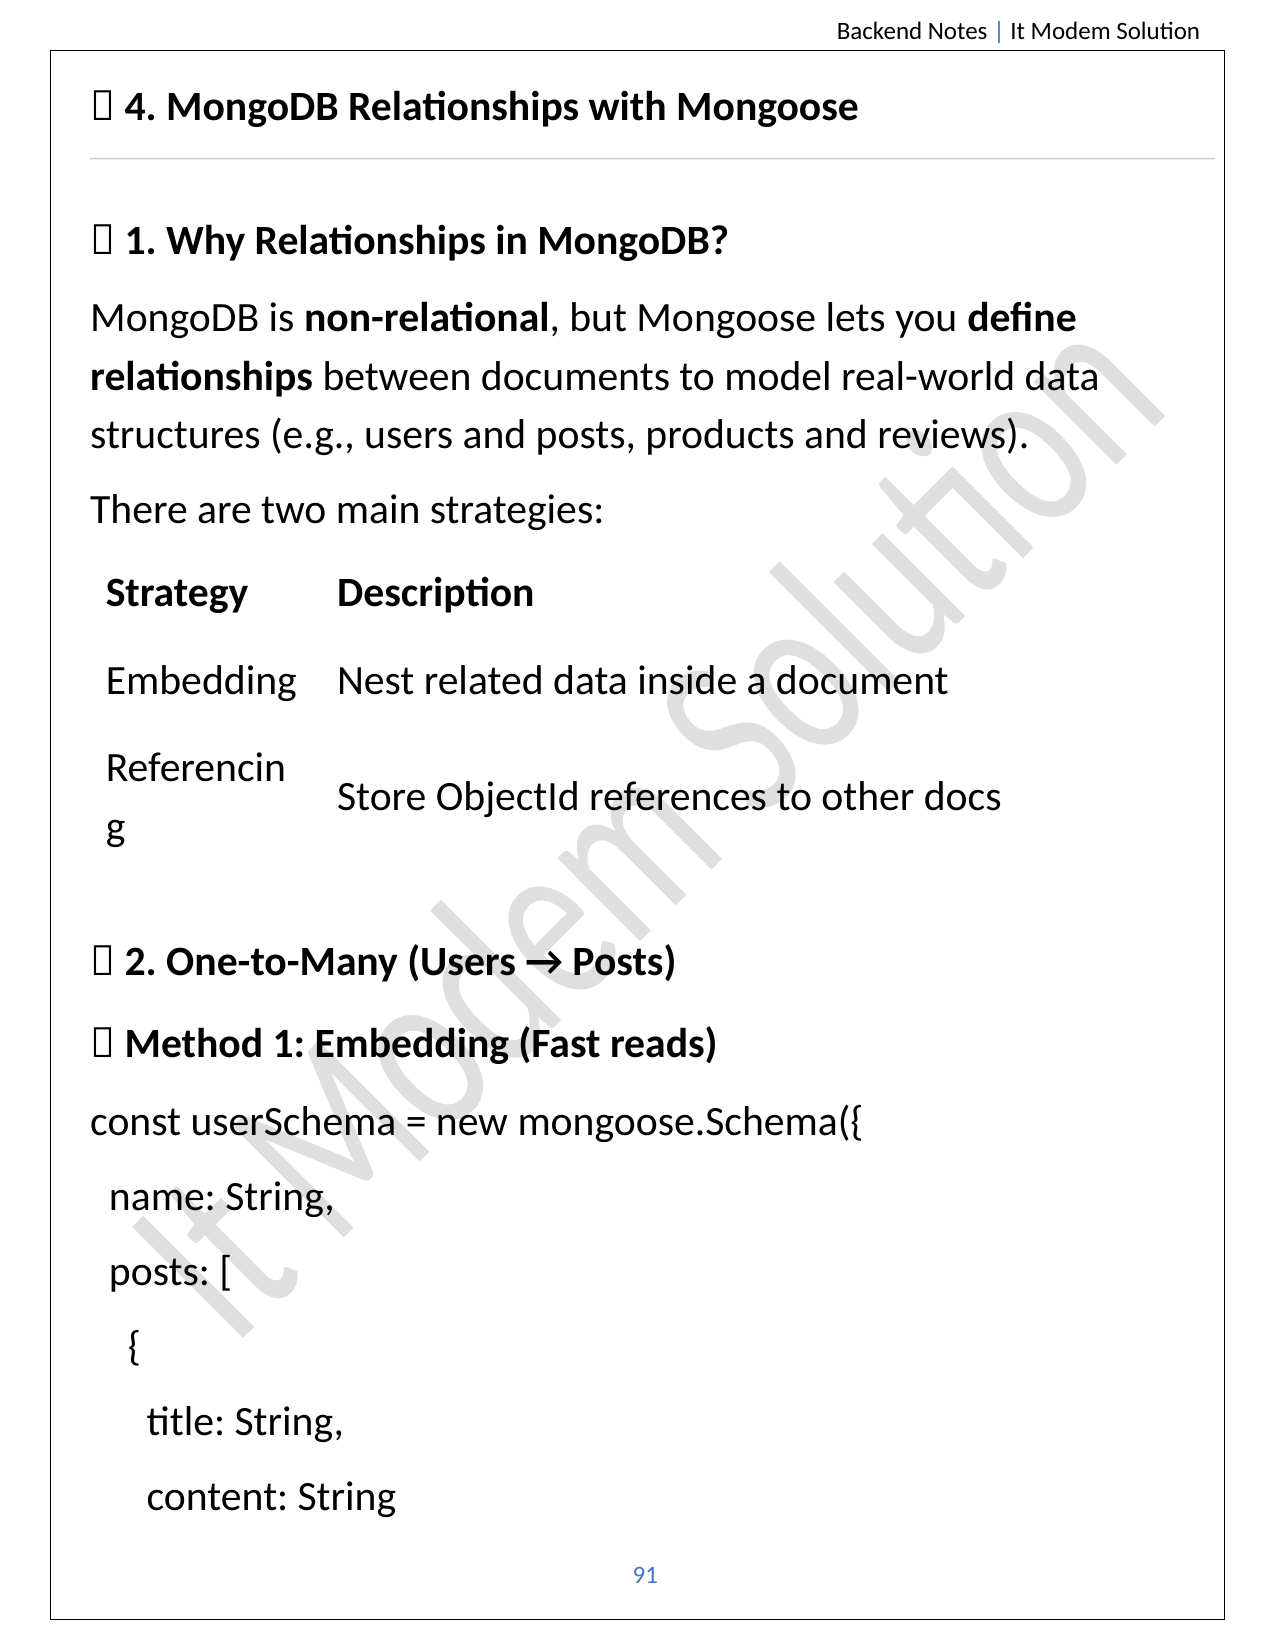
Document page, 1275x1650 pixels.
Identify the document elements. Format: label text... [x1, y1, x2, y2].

table_header Strategy [90, 559, 321, 646]
table_cell Store ObjectId references to other docs [321, 733, 1017, 879]
text title: String, [90, 1395, 1200, 1446]
table_header Description [321, 559, 1017, 646]
text content: String [90, 1470, 1200, 1521]
text name: String, [90, 1170, 1200, 1221]
table_cell Referencing [90, 733, 321, 879]
text posts: [ [90, 1245, 1200, 1296]
text { [90, 1320, 1200, 1371]
table_cell Nest related data inside a document [321, 646, 1017, 733]
table_cell Embedding [90, 646, 321, 733]
text ✅ 1. Why Relationships in MongoDB? [90, 209, 1200, 266]
text 🔸 Method 1: Embedding (Fast reads) [90, 1013, 1200, 1069]
text const userSchema = new mongoose.Schema({ [90, 1094, 1200, 1145]
text There are two main strategies: [90, 483, 1200, 534]
text 📘 4. MongoDB Relationships with Mongoose [90, 76, 1200, 133]
text ✅ 2. One-to-Many (Users → Posts) [90, 931, 1200, 988]
text MongoDB is non-relational, but Mongoose lets you define relationships between documents to model real-world data structures (e.g., users and posts, products and reviews). [90, 291, 1200, 459]
